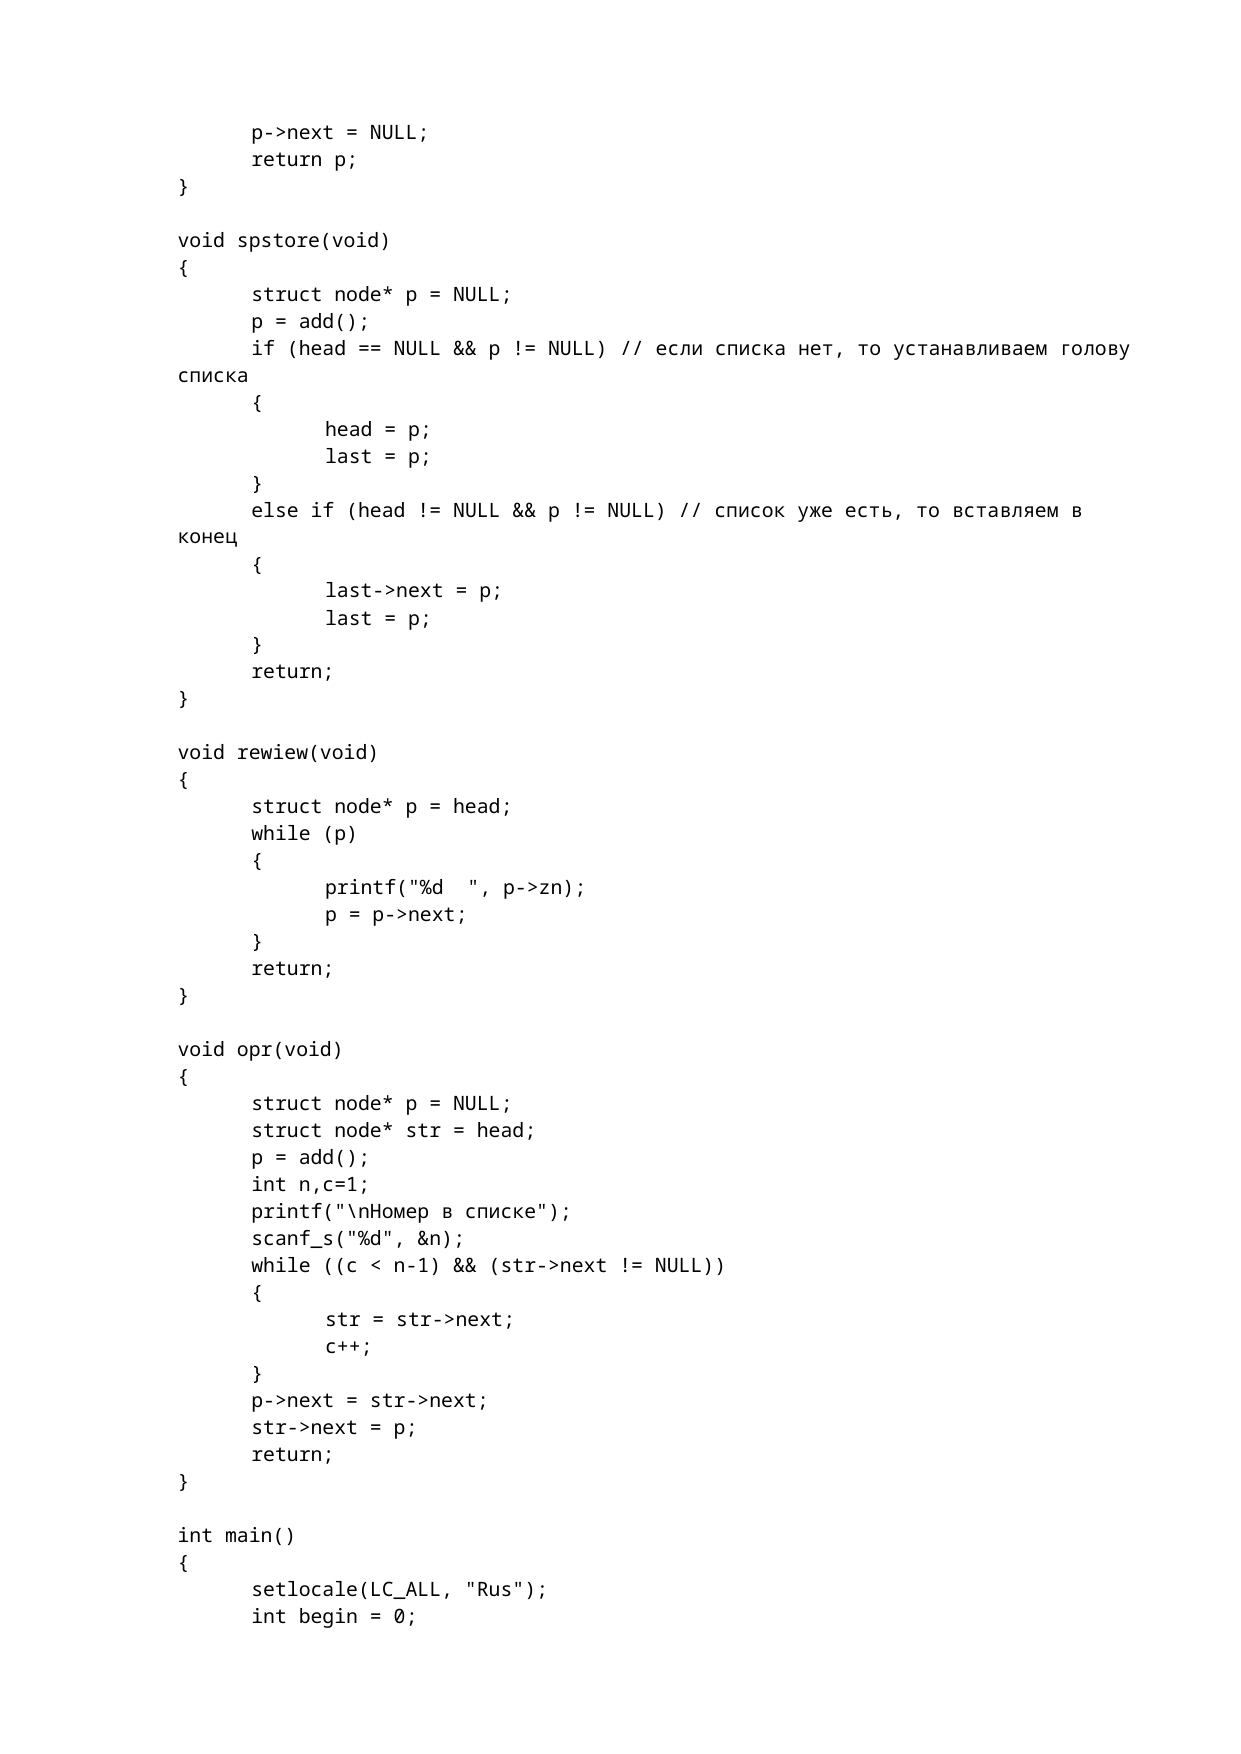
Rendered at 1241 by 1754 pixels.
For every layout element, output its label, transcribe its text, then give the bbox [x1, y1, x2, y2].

text head = p; [177, 415, 1152, 442]
text } [177, 685, 1152, 712]
text p->next = NULL; [177, 118, 1152, 145]
text if (head == NULL && p != NULL) // если списка нет, то устанавливаем голову списка [177, 334, 1152, 388]
text { [177, 766, 1152, 793]
text { [177, 1548, 1152, 1575]
text } [177, 172, 1152, 199]
text while (p) [177, 819, 1152, 847]
text { [177, 1062, 1152, 1089]
text printf("%d ", p->zn); [177, 873, 1152, 901]
text scanf_s("%d", &n); [177, 1224, 1152, 1251]
text { [177, 253, 1152, 280]
text { [177, 1278, 1152, 1305]
text struct node* p = head; [177, 793, 1152, 819]
text struct node* str = head; [177, 1116, 1152, 1143]
text else if (head != NULL && p != NULL) // список уже есть, то вставляем в конец [177, 496, 1152, 550]
text struct node* p = NULL; [177, 280, 1152, 307]
text printf("\nНомер в списке"); [177, 1197, 1152, 1224]
text void rewiew(void) [177, 739, 1152, 766]
text int main() [177, 1521, 1152, 1548]
text } [177, 981, 1152, 1008]
text str = str->next; [177, 1305, 1152, 1332]
text } [177, 631, 1152, 658]
text return; [177, 1440, 1152, 1467]
text } [177, 1359, 1152, 1386]
text void spstore(void) [177, 226, 1152, 253]
text str->next = p; [177, 1413, 1152, 1440]
text } [177, 927, 1152, 954]
text { [177, 550, 1152, 577]
text p = add(); [177, 1143, 1152, 1170]
text int begin = 0; [177, 1602, 1152, 1629]
text return; [177, 658, 1152, 685]
text p->next = str->next; [177, 1386, 1152, 1413]
text { [177, 388, 1152, 415]
text return p; [177, 145, 1152, 172]
text p = add(); [177, 307, 1152, 334]
text void opr(void) [177, 1035, 1152, 1062]
text { [177, 847, 1152, 873]
text c++; [177, 1332, 1152, 1359]
text } [177, 1467, 1152, 1494]
text setlocale(LC_ALL, "Rus"); [177, 1575, 1152, 1602]
text return; [177, 954, 1152, 981]
text struct node* p = NULL; [177, 1089, 1152, 1116]
text last = p; [177, 604, 1152, 631]
text p = p->next; [177, 901, 1152, 927]
text } [177, 469, 1152, 496]
text last->next = p; [177, 577, 1152, 604]
text last = p; [177, 442, 1152, 469]
text int n,c=1; [177, 1170, 1152, 1197]
text while ((c < n-1) && (str->next != NULL)) [177, 1251, 1152, 1278]
